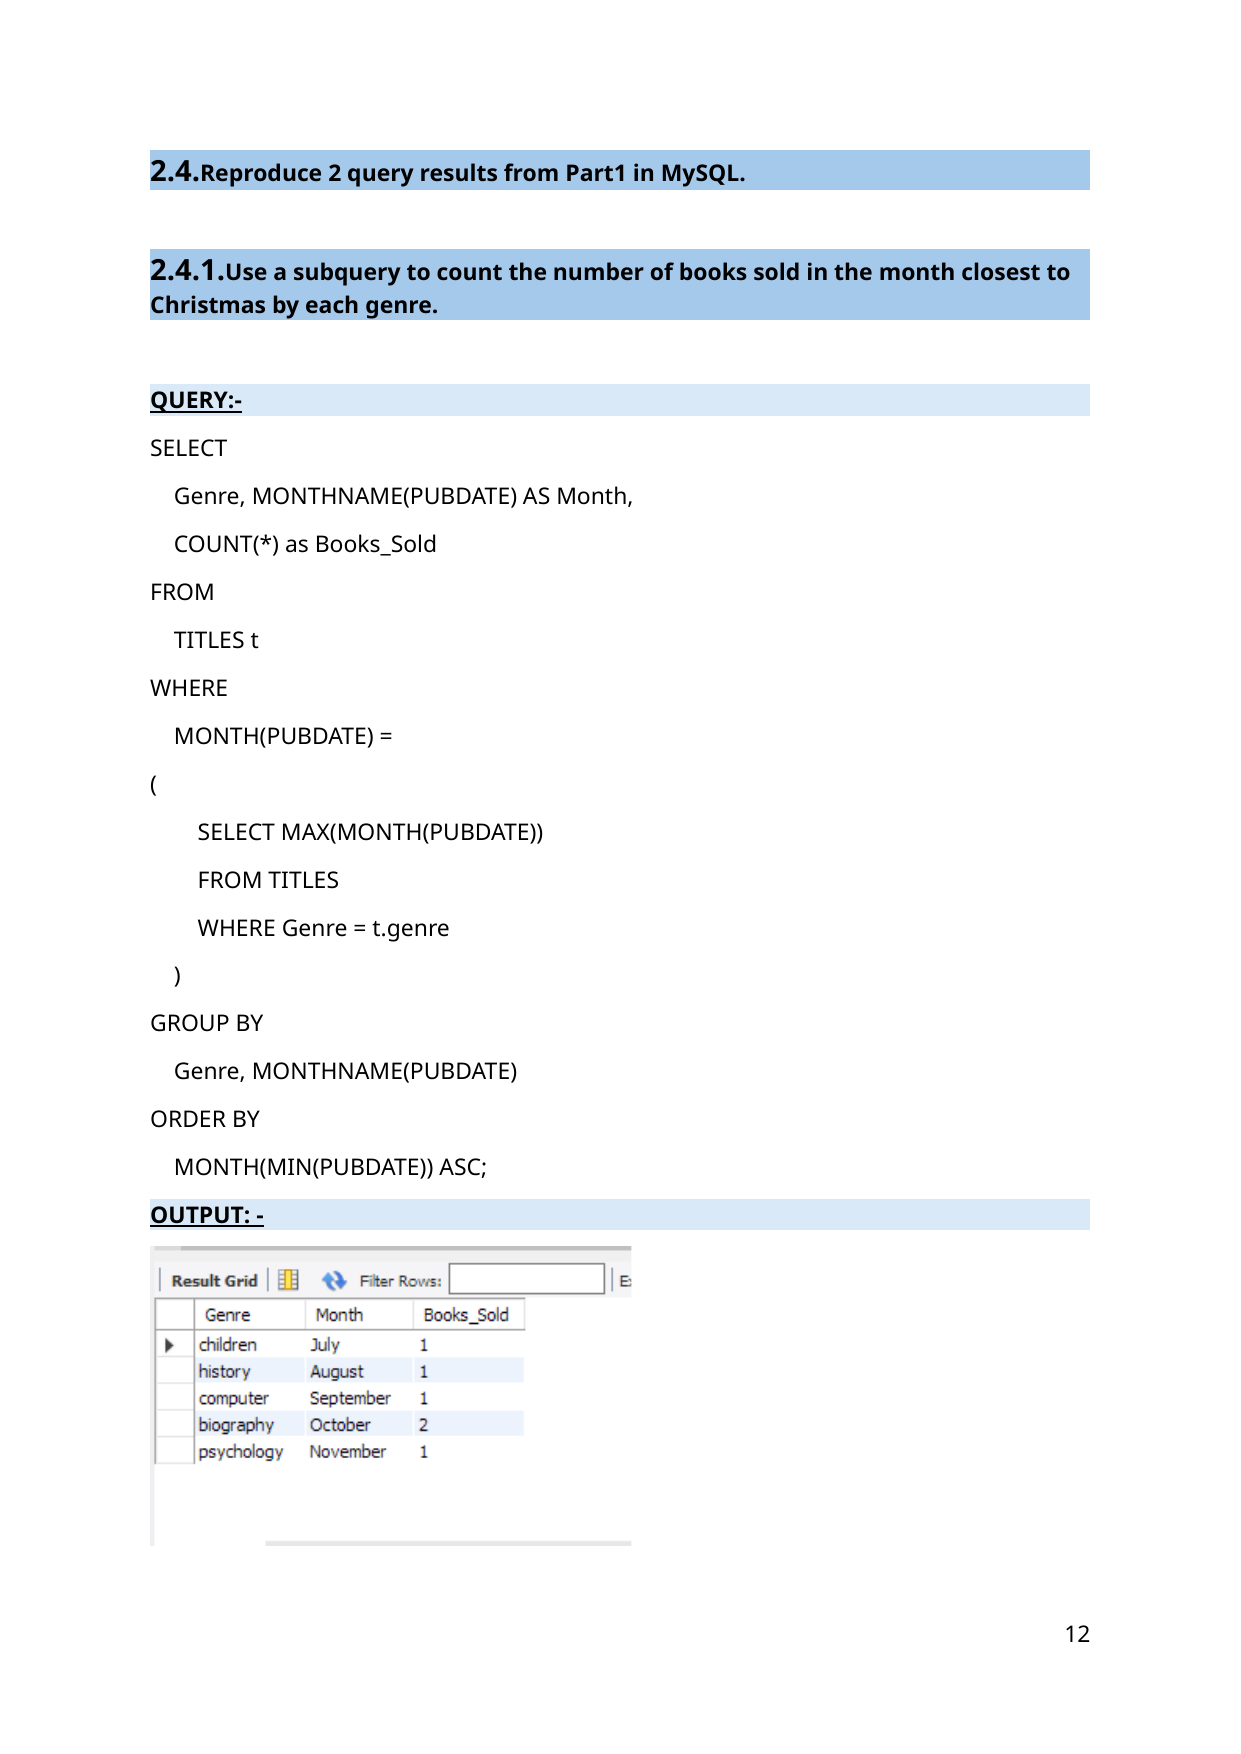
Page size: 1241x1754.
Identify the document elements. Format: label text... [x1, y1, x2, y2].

text 2.4.Reproduce 2 query results from Part1 in MySQL. [150, 150, 1090, 190]
text SELECT [150, 432, 1090, 463]
text FROM TITLES [150, 863, 1090, 895]
text OUTPUT: - [150, 1199, 1090, 1230]
text GROUP BY [150, 1007, 1090, 1038]
text MONTH(PUBDATE) = [150, 720, 1090, 751]
text WHERE [150, 672, 1090, 703]
text QUERY:- [150, 384, 1090, 416]
text WHERE Genre = t.genre [150, 911, 1090, 943]
text ( [150, 768, 1090, 799]
picture [150, 1246, 632, 1546]
text COUNT(*) as Books_Sold [150, 528, 1090, 559]
text ORDER BY [150, 1103, 1090, 1134]
text Genre, MONTHNAME(PUBDATE) [150, 1055, 1090, 1086]
text ) [150, 959, 1090, 991]
text 2.4.1.Use a subquery to count the number of books sold in the month closest to Christmas by each genre. [150, 249, 1090, 320]
text FROM [150, 576, 1090, 607]
text Genre, MONTHNAME(PUBDATE) AS Month, [150, 480, 1090, 511]
text SELECT MAX(MONTH(PUBDATE)) [150, 816, 1090, 847]
text MONTH(MIN(PUBDATE)) ASC; [150, 1151, 1090, 1182]
text TITLES t [150, 624, 1090, 655]
